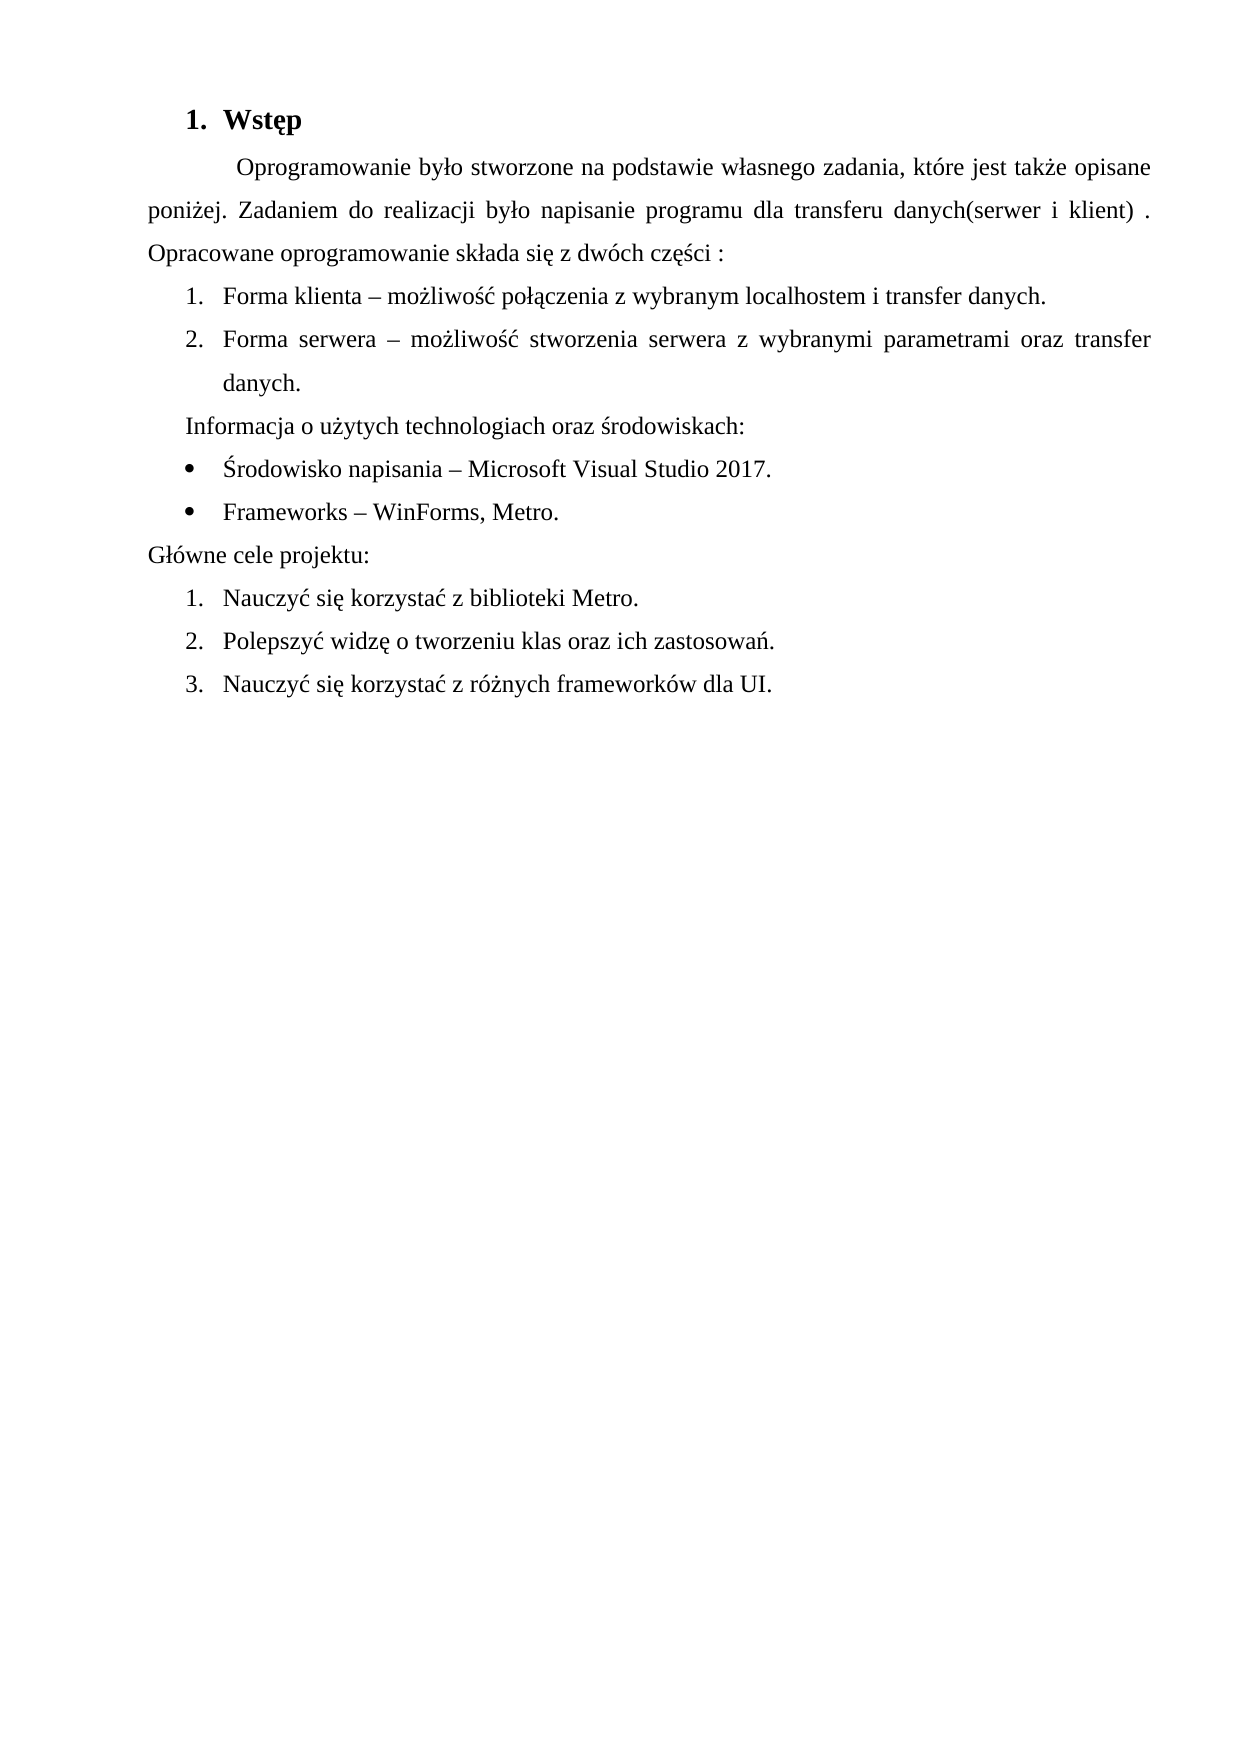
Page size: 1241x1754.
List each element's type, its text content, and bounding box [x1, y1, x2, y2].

text Oprogramowanie było stworzone na podstawie własnego zadania, które jest także opisane poniżej. Zadaniem do realizacji było napisanie programu dla transferu danych(serwer i klient) . Opracowane oprogramowanie składa się z dwóch części : [148, 152, 1152, 267]
list Polepszyć widzę o tworzeniu klas oraz ich zastosowań. [185, 626, 1152, 655]
list Nauczyć się korzystać z biblioteki Metro. [185, 583, 1152, 612]
list Frameworks – WinForms, Metro. [185, 497, 1152, 526]
list Forma klienta – możliwość połączenia z wybranym localhostem i transfer danych. [185, 281, 1152, 310]
list Nauczyć się korzystać z różnych frameworków dla UI. [185, 669, 1152, 698]
text Informacja o użytych technologiach oraz środowiskach: [185, 411, 1152, 439]
list Wstęp [185, 102, 1152, 135]
text Główne cele projektu: [148, 540, 1152, 569]
list Środowisko napisania – Microsoft Visual Studio 2017. [185, 454, 1152, 483]
list Forma serwera – możliwość stworzenia serwera z wybranymi parametrami oraz transfer danych. [185, 324, 1152, 396]
